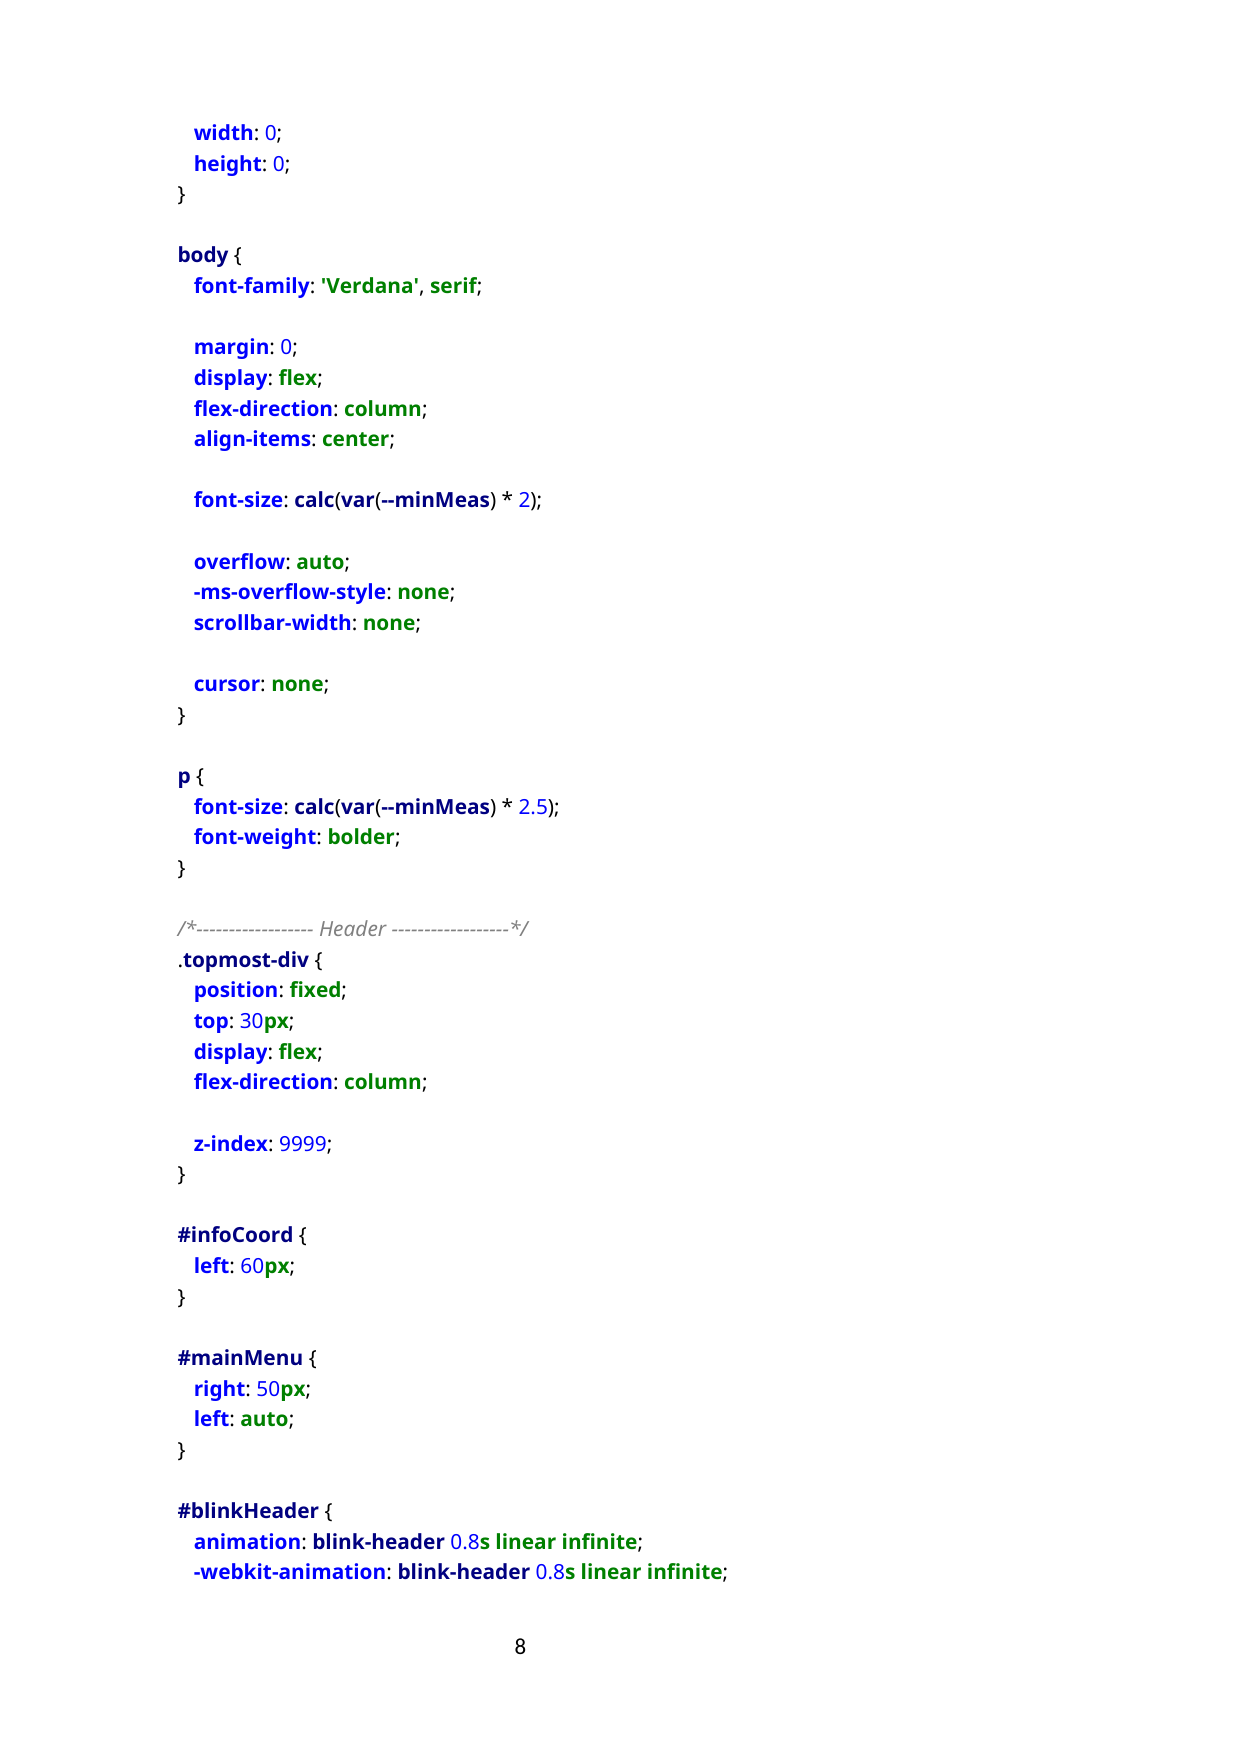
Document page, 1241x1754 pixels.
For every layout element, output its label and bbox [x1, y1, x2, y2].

text [177, 118, 1152, 1617]
